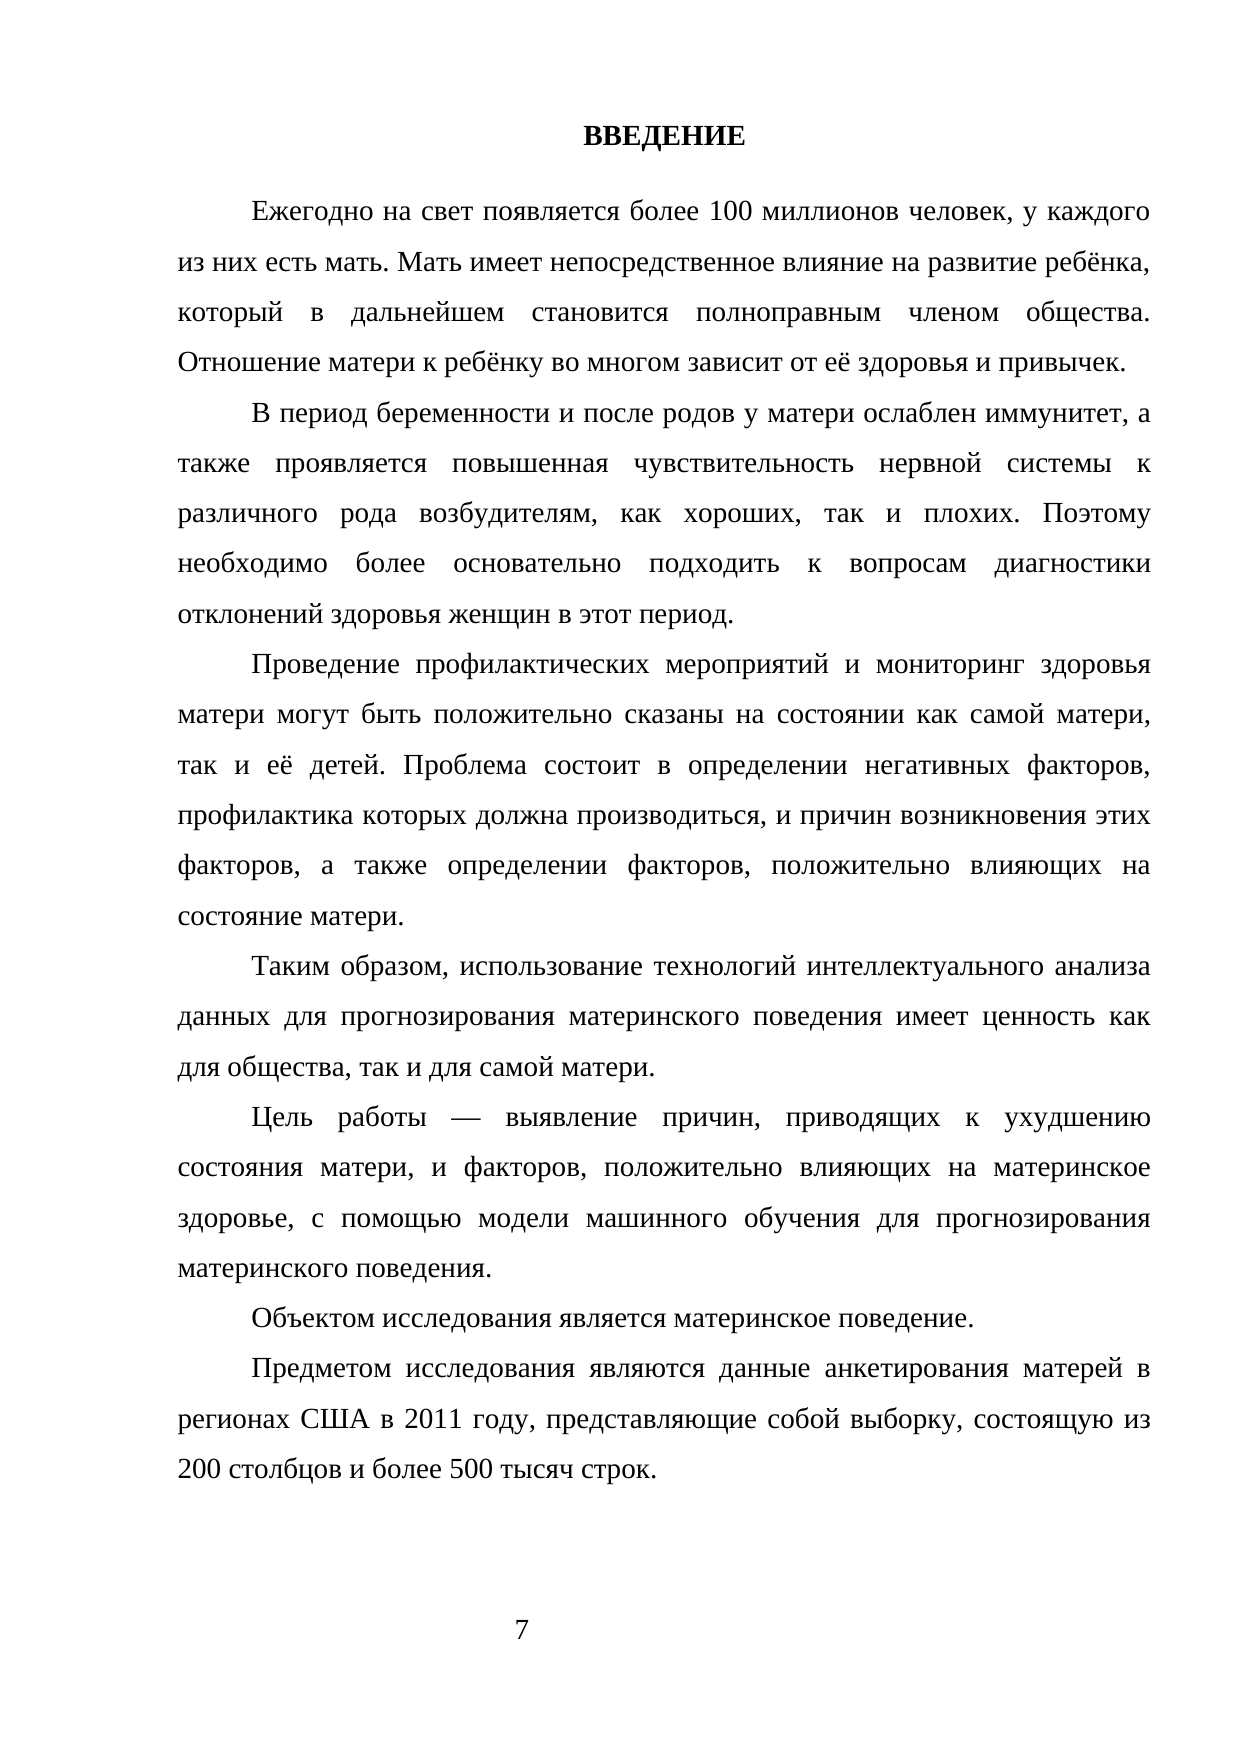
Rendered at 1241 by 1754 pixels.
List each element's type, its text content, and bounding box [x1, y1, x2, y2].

text Проведение профилактических мероприятий и мониторинг здоровья матери могут быть положительно сказаны на состоянии как самой матери, так и её детей. Проблема состоит в определении негативных факторов, профилактика которых должна производиться, и причин возникновения этих факторов, а также определении факторов, положительно влияющих на состояние матери. [177, 646, 1152, 931]
text В период беременности и после родов у матери ослаблен иммунитет, а также проявляется повышенная чувствительность нервной системы к различного рода возбудителям, как хороших, так и плохих. Поэтому необходимо более основательно подходить к вопросам диагностики отклонений здоровья женщин в этот период. [177, 395, 1152, 629]
text Цель работы — выявление причин, приводящих к ухудшению состояния матери, и факторов, положительно влияющих на материнское здоровье, с помощью модели машинного обучения для прогнозирования материнского поведения. [177, 1099, 1152, 1283]
text Таким образом, использование технологий интеллектуального анализа данных для прогнозирования материнского поведения имеет ценность как для общества, так и для самой матери. [177, 948, 1152, 1082]
text Предметом исследования являются данные анкетирования матерей в регионах США в 2011 году, представляющие собой выборку, состоящую из 200 столбцов и более 500 тысяч строк. [177, 1351, 1152, 1485]
text Ежегодно на свет появляется более 100 миллионов человек, у каждого из них есть мать. Мать имеет непосредственное влияние на развитие ребёнка, который в дальнейшем становится полноправным членом общества. Отношение матери к ребёнку во многом зависит от её здоровья и привычек. [177, 193, 1152, 378]
subtitle ВВЕДЕНИЕ [177, 118, 1152, 152]
text Объектом исследования является материнское поведение. [177, 1300, 1152, 1334]
